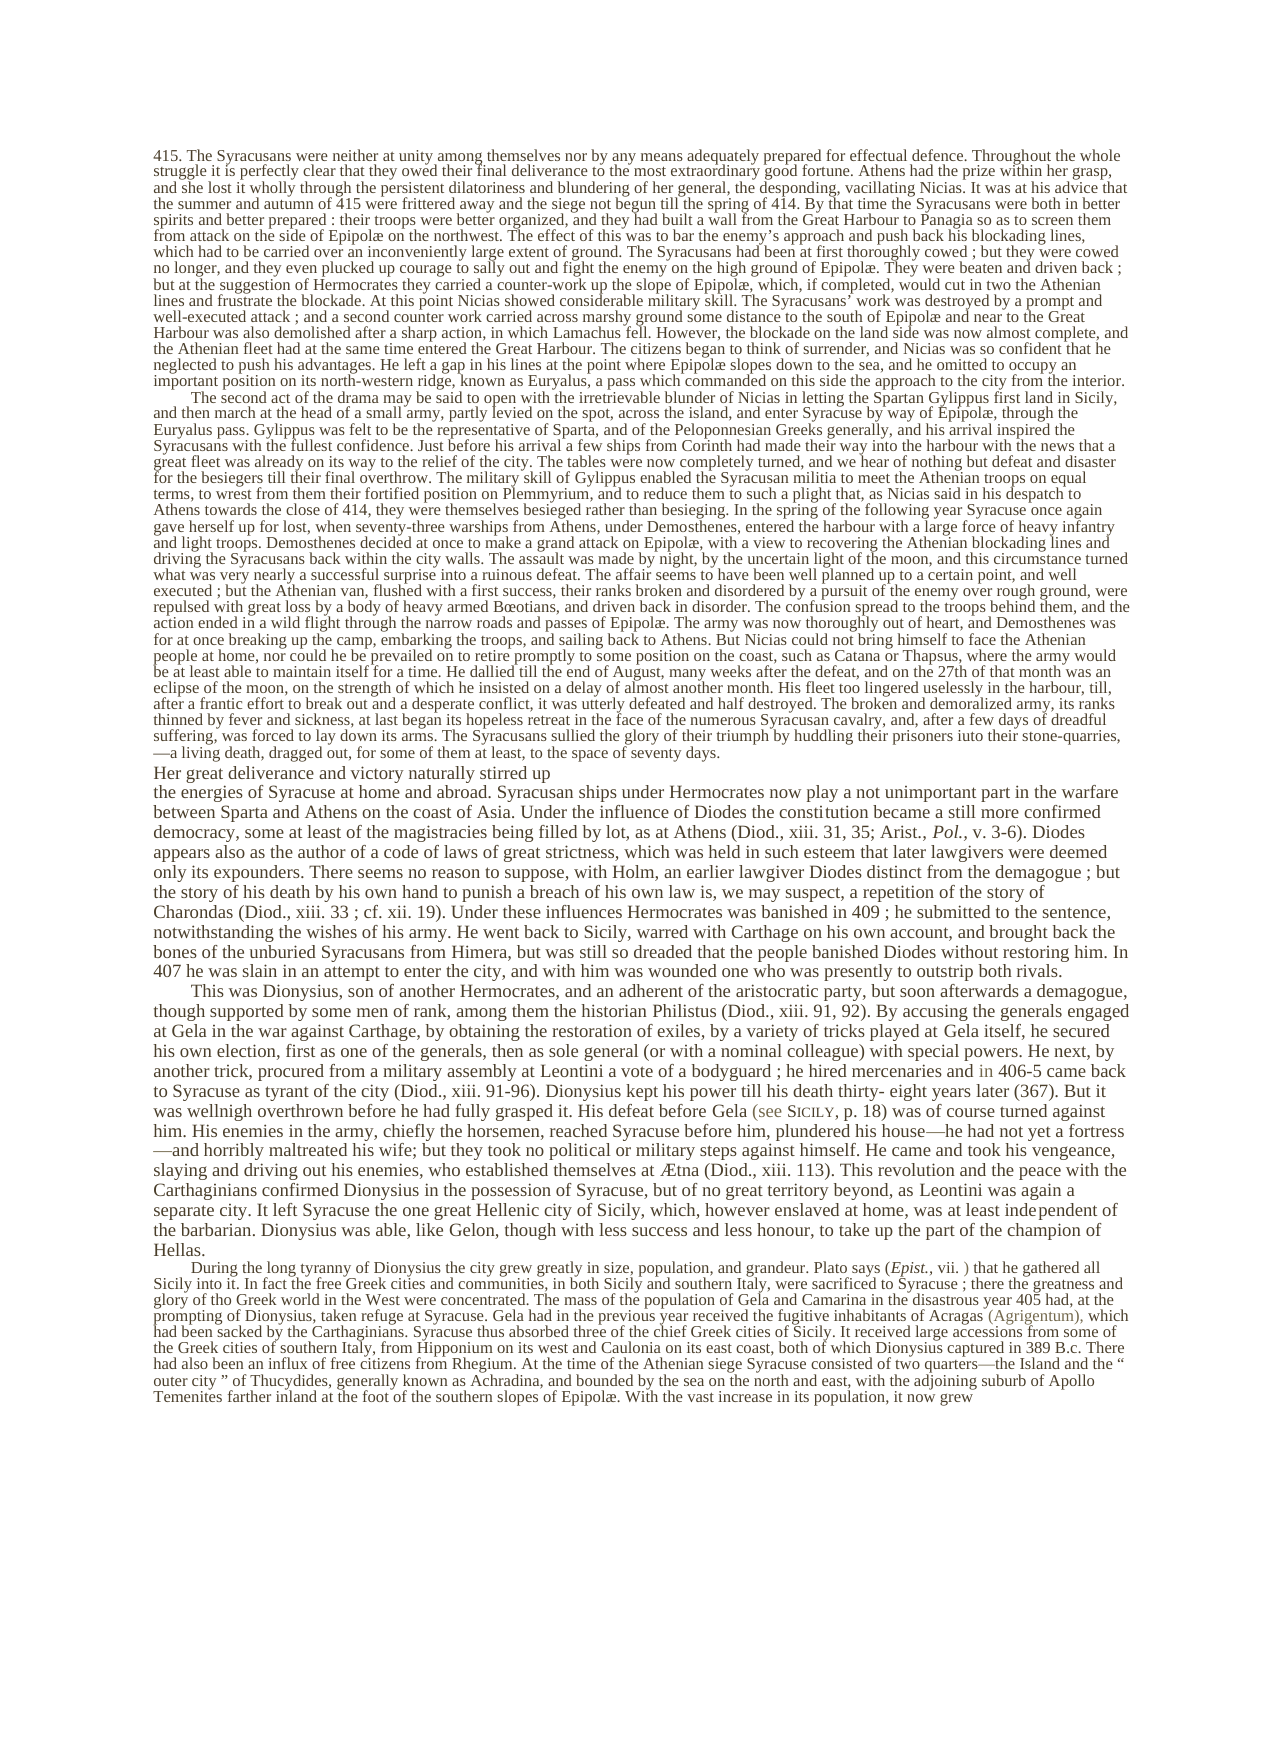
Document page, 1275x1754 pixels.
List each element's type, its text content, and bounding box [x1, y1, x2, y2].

text During the long tyranny of Dionysius the city grew greatly in size, population, and grandeur. Plato says (Epist., vii. ) that he gathered all Sicily into it. In fact the free Greek cities and communities, in both Sicily and southern Italy, were sacrificed to Syracuse ; there the greatness and glory of tho Greek world in the West were concentrated. The mass of the population of Gela and Camarina in the disastrous year 405 had, at the prompting of Dionysius, taken refuge at Syracuse. Gela had in the previous year received the fugitive inhabitants of Acragas (Agrigentum), which had been sacked by the Carthaginians. Syracuse thus absorbed three of the chief Greek cities of Sicily. It received large accessions from some of the Greek cities of southern Italy, from Hipponium on its west and Caulonia on its east coast, both of which Dionysius captured in 389 B.c. There had also been an influx of free citizens from Rhegium. At the time of the Athenian siege Syracuse consisted of two quarters—the Island and the “ outer city ” of Thucydides, generally known as Achradina, and bounded by the sea on the north and east, with the adjoining suburb of Apollo Temenites farther inland at the foot of the southern slopes of Epipolæ. With the vast increase in its population, it now grew [153, 1260, 1130, 1406]
text 415. The Syracusans were neither at unity among themselves nor by any means adequately prepared for effectual defence. Throughout the whole struggle it is perfectly clear that they owed their final deliverance to the most extraordinary good fortune. Athens had the prize within her grasp, and she lost it wholly through the persistent dilatoriness and blundering of her general, the desponding, vacillating Nicias. It was at his advice that the summer and autumn of 415 were frittered away and the siege not begun till the spring of 414. By that time the Syracusans were both in better spirits and better prepared : their troops were better organized, and they had built a wall from the Great Harbour to Panagia so as to screen them from attack on the side of Epipolæ on the northwest. The effect of this was to bar the enemy’s approach and push back his blockading lines, which had to be carried over an inconveniently large extent of ground. The Syracusans had been at first thoroughly cowed ; but they were cowed no longer, and they even plucked up courage to sally out and fight the enemy on the high ground of Epipolæ. They were beaten and driven back ; but at the suggestion of Hermocrates they carried a counter-work up the slope of Epipolæ, which, if completed, would cut in two the Athenian lines and frustrate the blockade. At this point Nicias showed considerable military skill. The Syracusans’ work was destroyed by a prompt and well-executed attack ; and a second counter work carried across marshy ground some distance to the south of Epipolæ and near to the Great Harbour was also demolished after a sharp action, in which Lamachus fell. However, the blockade on the land side was now almost complete, and the Athenian fleet had at the same time entered the Great Harbour. The citizens began to think of surrender, and Nicias was so confident that he neglected to push his advantages. He left a gap in his lines at the point where Epipolæ slopes down to the sea, and he omitted to occupy an important position on its north-western ridge, known as Euryalus, a pass which commanded on this side the approach to the city from the interior. [153, 148, 1130, 390]
text the energies of Syracuse at home and abroad. Syracusan ships under Hermocrates now play a not unimportant part in the warfare between Sparta and Athens on the coast of Asia. Under the influence of Diodes the constitution became a still more confirmed democracy, some at least of the magistracies being filled by lot, as at Athens (Diod., xiii. 31, 35; Arist., Pol., v. 3-6). Diodes appears also as the author of a code of laws of great strictness, which was held in such esteem that later lawgivers were deemed only its expounders. There seems no reason to suppose, with Holm, an earlier lawgiver Diodes distinct from the demagogue ; but the story of his death by his own hand to punish a breach of his own law is, we may suspect, a repetition of the story of Charondas (Diod., xiii. 33 ; cf. xii. 19). Under these influences Hermocrates was banished in 409 ; he submitted to the sentence, notwithstanding the wishes of his army. He went back to Sicily, warred with Carthage on his own account, and brought back the bones of the unburied Syracusans from Himera, but was still so dreaded that the people banished Diodes without restoring him. In 407 he was slain in an attempt to enter the city, and with him was wounded one who was presently to outstrip both rivals. [153, 783, 1130, 982]
text The second act of the drama may be said to open with the irretrievable blunder of Nicias in letting the Spartan Gylippus first land in Sicily, and then march at the head of a small army, partly levied on the spot, across the island, and enter Syracuse by way of Epipolæ, through the Euryalus pass. Gylippus was felt to be the representative of Sparta, and of the Peloponnesian Greeks generally, and his arrival inspired the Syracusans with the fullest confidence. Just before his arrival a few ships from Corinth had made their way into the harbour with the news that a great fleet was already on its way to the relief of the city. The tables were now completely turned, and we hear of nothing but defeat and disaster for the besiegers till their final overthrow. The military skill of Gylippus enabled the Syracusan militia to meet the Athenian troops on equal terms, to wrest from them their fortified position on Plemmyrium, and to reduce them to such a plight that, as Nicias said in his despatch to Athens towards the close of 414, they were themselves besieged rather than besieging. In the spring of the following year Syracuse once again gave herself up for lost, when seventy-three warships from Athens, under Demosthenes, entered the harbour with a large force of heavy infantry and light troops. Demosthenes decided at once to make a grand attack on Epipolæ, with a view to recovering the Athenian blockading lines and driving the Syracusans back within the city walls. The assault was made by night, by the uncertain light of the moon, and this circumstance turned what was very nearly a successful surprise into a ruinous defeat. The affair seems to have been well planned up to a certain point, and well executed ; but the Athenian van, flushed with a first success, their ranks broken and disordered by a pursuit of the enemy over rough ground, were repulsed with great loss by a body of heavy armed Bœotians, and driven back in disorder. The confusion spread to the troops behind them, and the action ended in a wild flight through the narrow roads and passes of Epipolæ. The army was now thoroughly out of heart, and Demosthenes was for at once breaking up the camp, embarking the troops, and sailing back to Athens. But Nicias could not bring himself to face the Athenian people at home, nor could he be prevailed on to retire promptly to some position on the coast, such as Catana or Thapsus, where the army would be at least able to maintain itself for a time. He dallied till the end of August, many weeks after the defeat, and on the 27th of that month was an eclipse of the moon, on the strength of which he insisted on a delay of almost another month. His fleet too lingered uselessly in the harbour, till, after a frantic effort to break out and a desperate conflict, it was utterly defeated and half destroyed. The broken and demoralized army, its ranks thinned by fever and sickness, at last began its hopeless retreat in the face of the numerous Syracusan cavalry, and, after a few days of dreadful suffering, was forced to lay down its arms. The Syracusans sullied the glory of their triumph by huddling their prisoners iuto their stone-quarries,—a living death, dragged out, for some of them at least, to the space of seventy days. [153, 390, 1130, 762]
text Her great deliverance and victory naturally stirred up [153, 762, 1130, 783]
text This was Dionysius, son of another Hermocrates, and an adherent of the aristocratic party, but soon afterwards a demagogue, though supported by some men of rank, among them the historian Philistus (Diod., xiii. 91, 92). By accusing the generals engaged at Gela in the war against Carthage, by obtaining the restoration of exiles, by a variety of tricks played at Gela itself, he secured his own election, first as one of the generals, then as sole general (or with a nominal colleague) with special powers. He next, by another trick, procured from a military assembly at Leontini a vote of a bodyguard ; he hired mercenaries and in 406-5 came back to Syracuse as tyrant of the city (Diod., xiii. 91-96). Dionysius kept his power till his death thirty- eight years later (367). But it was wellnigh overthrown before he had fully grasped it. His defeat before Gela (see Sicily, p. 18) was of course turned against him. His enemies in the army, chiefly the horsemen, reached Syracuse before him, plundered his house—he had not yet a fortress —and horribly maltreated his wife; but they took no political or military steps against himself. He came and took his vengeance, slaying and driving out his enemies, who established themselves at Ætna (Diod., xiii. 113). This revolution and the peace with the Carthaginians confirmed Dionysius in the possession of Syracuse, but of no great territory beyond, as Leontini was again a separate city. It left Syracuse the one great Hellenic city of Sicily, which, however enslaved at home, was at least independent of the barbarian. Dionysius was able, like Gelon, though with less success and less honour, to take up the part of the champion of Hellas. [153, 982, 1130, 1260]
